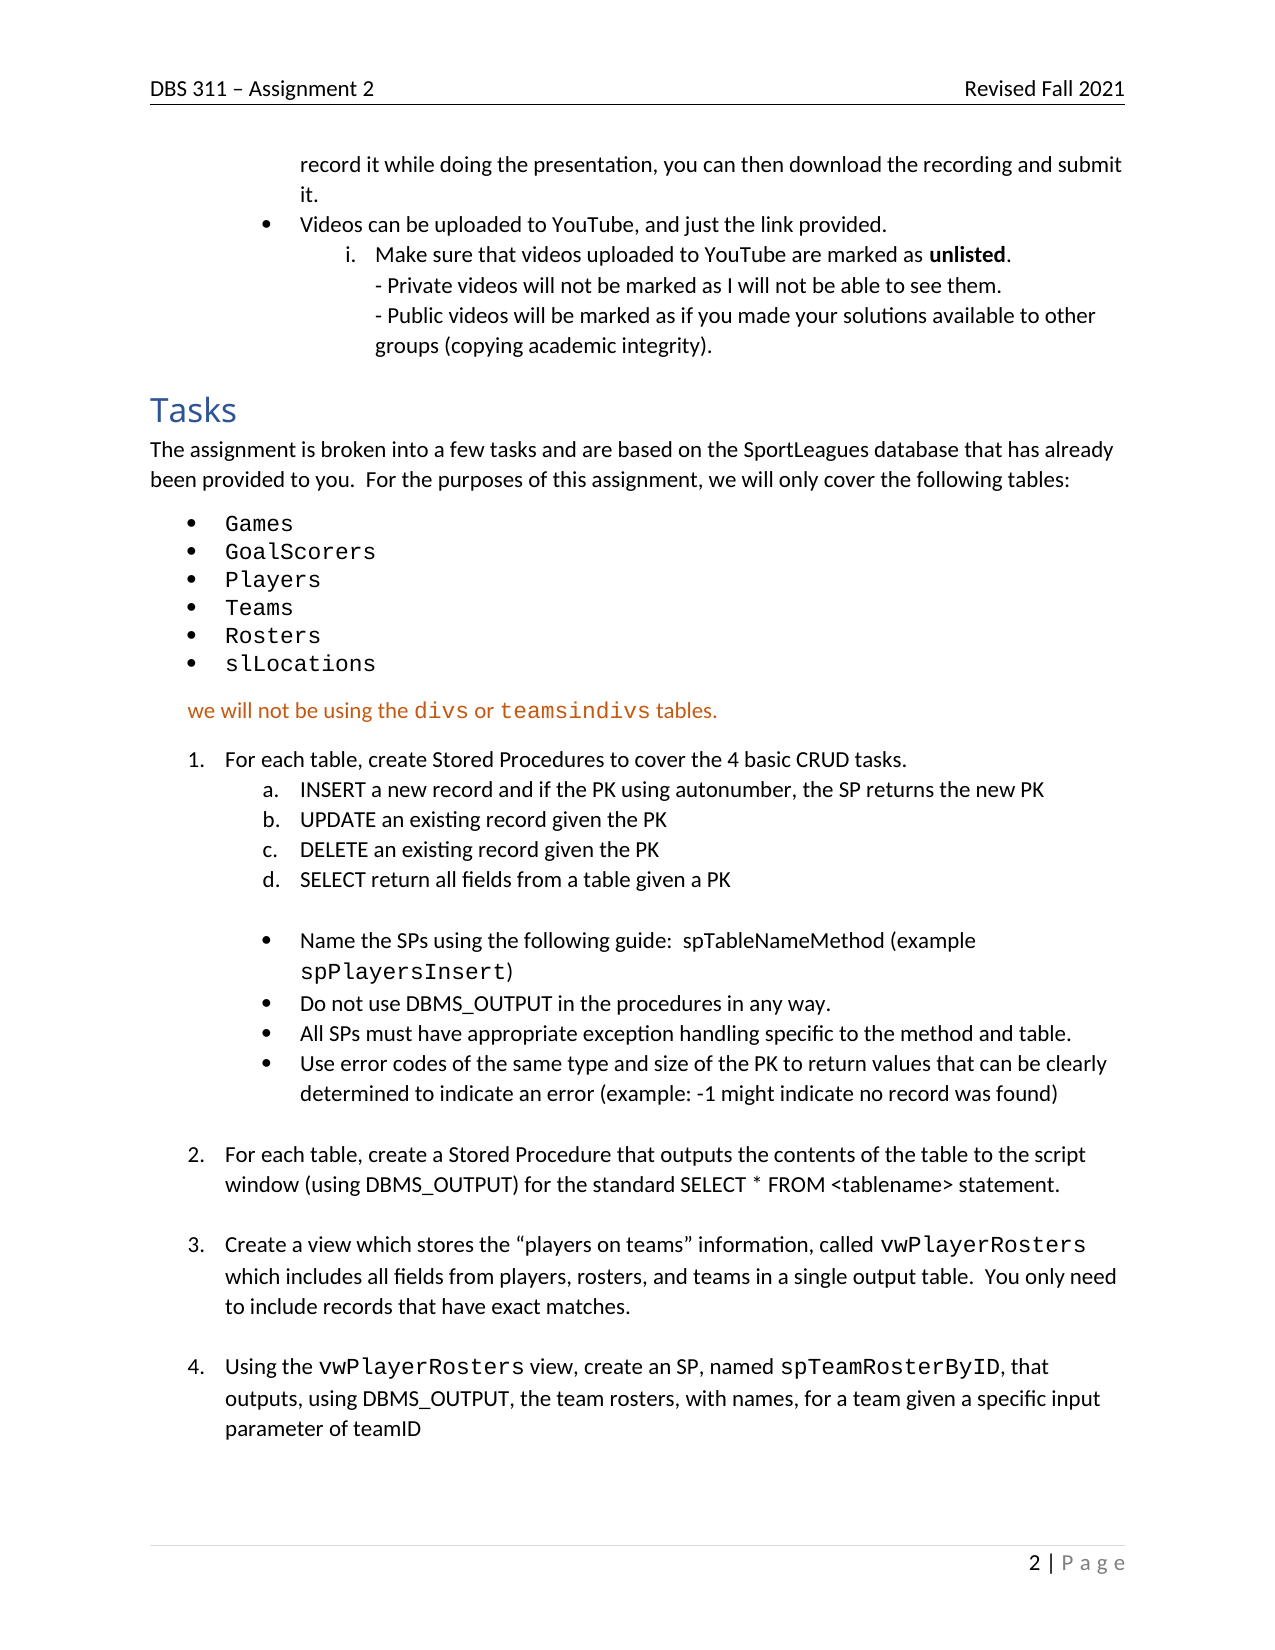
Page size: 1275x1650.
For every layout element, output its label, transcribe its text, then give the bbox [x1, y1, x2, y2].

list Do not use DBMS_OUTPUT in the procedures in any way. [262, 989, 1125, 1017]
text we will not be using the divs or teamsindivs tables. [187, 697, 1125, 726]
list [262, 150, 1125, 208]
list Videos can be uploaded to YouTube, and just the link provided. [262, 210, 1125, 238]
list slLocations [187, 652, 1125, 678]
list Using the vwPlayerRosters view, create an SP, named spTeamRosterByID, that outputs, using DBMS_OUTPUT, the team rosters, with names, for a team given a specific input parameter of teamID [187, 1352, 1125, 1472]
list UPDATE an existing record given the PK [262, 805, 1125, 833]
list Create a view which stores the “players on teams” information, called vwPlayerRosters which includes all fields from players, rosters, and teams in a single output table. You only need to include records that have exact matches. [187, 1231, 1125, 1350]
list Games [187, 512, 1125, 538]
subtitle Tasks [150, 386, 1125, 432]
list Players [187, 568, 1125, 594]
list Use error codes of the same type and size of the PK to return values that can be clearly determined to indicate an error (example: -1 might indicate no record was found) [262, 1049, 1125, 1138]
list INSERT a new record and if the PK using autonumber, the SP returns the new PK [262, 775, 1125, 803]
list Make sure that videos uploaded to YouTube are marked as unlisted. - Private videos will not be marked as I will not be able to see them. - Public videos will be marked as if you made your solutions available to other groups (copying academic integrity). [356, 241, 1125, 359]
list All SPs must have appropriate exception handling specific to the method and table. [262, 1019, 1125, 1047]
list GoalScorers [187, 540, 1125, 566]
list For each table, create a Stored Procedure that outputs the contents of the table to the script window (using DBMS_OUTPUT) for the standard SELECT * FROM <tablename> statement. [187, 1140, 1125, 1228]
list DELETE an existing record given the PK [262, 835, 1125, 863]
list Name the SPs using the following guide: spTableNameMethod (example spPlayersInsert) [262, 926, 1125, 987]
list Rosters [187, 624, 1125, 650]
text The assignment is broken into a few tasks and are based on the SportLeagues database that has already been provided to you. For the purposes of this assignment, we will only cover the following tables: [150, 435, 1125, 494]
list Teams [187, 596, 1125, 622]
list For each table, create Stored Procedures to cover the 4 basic CRUD tasks. [187, 745, 1125, 773]
list SELECT return all fields from a table given a PK [262, 866, 1125, 924]
